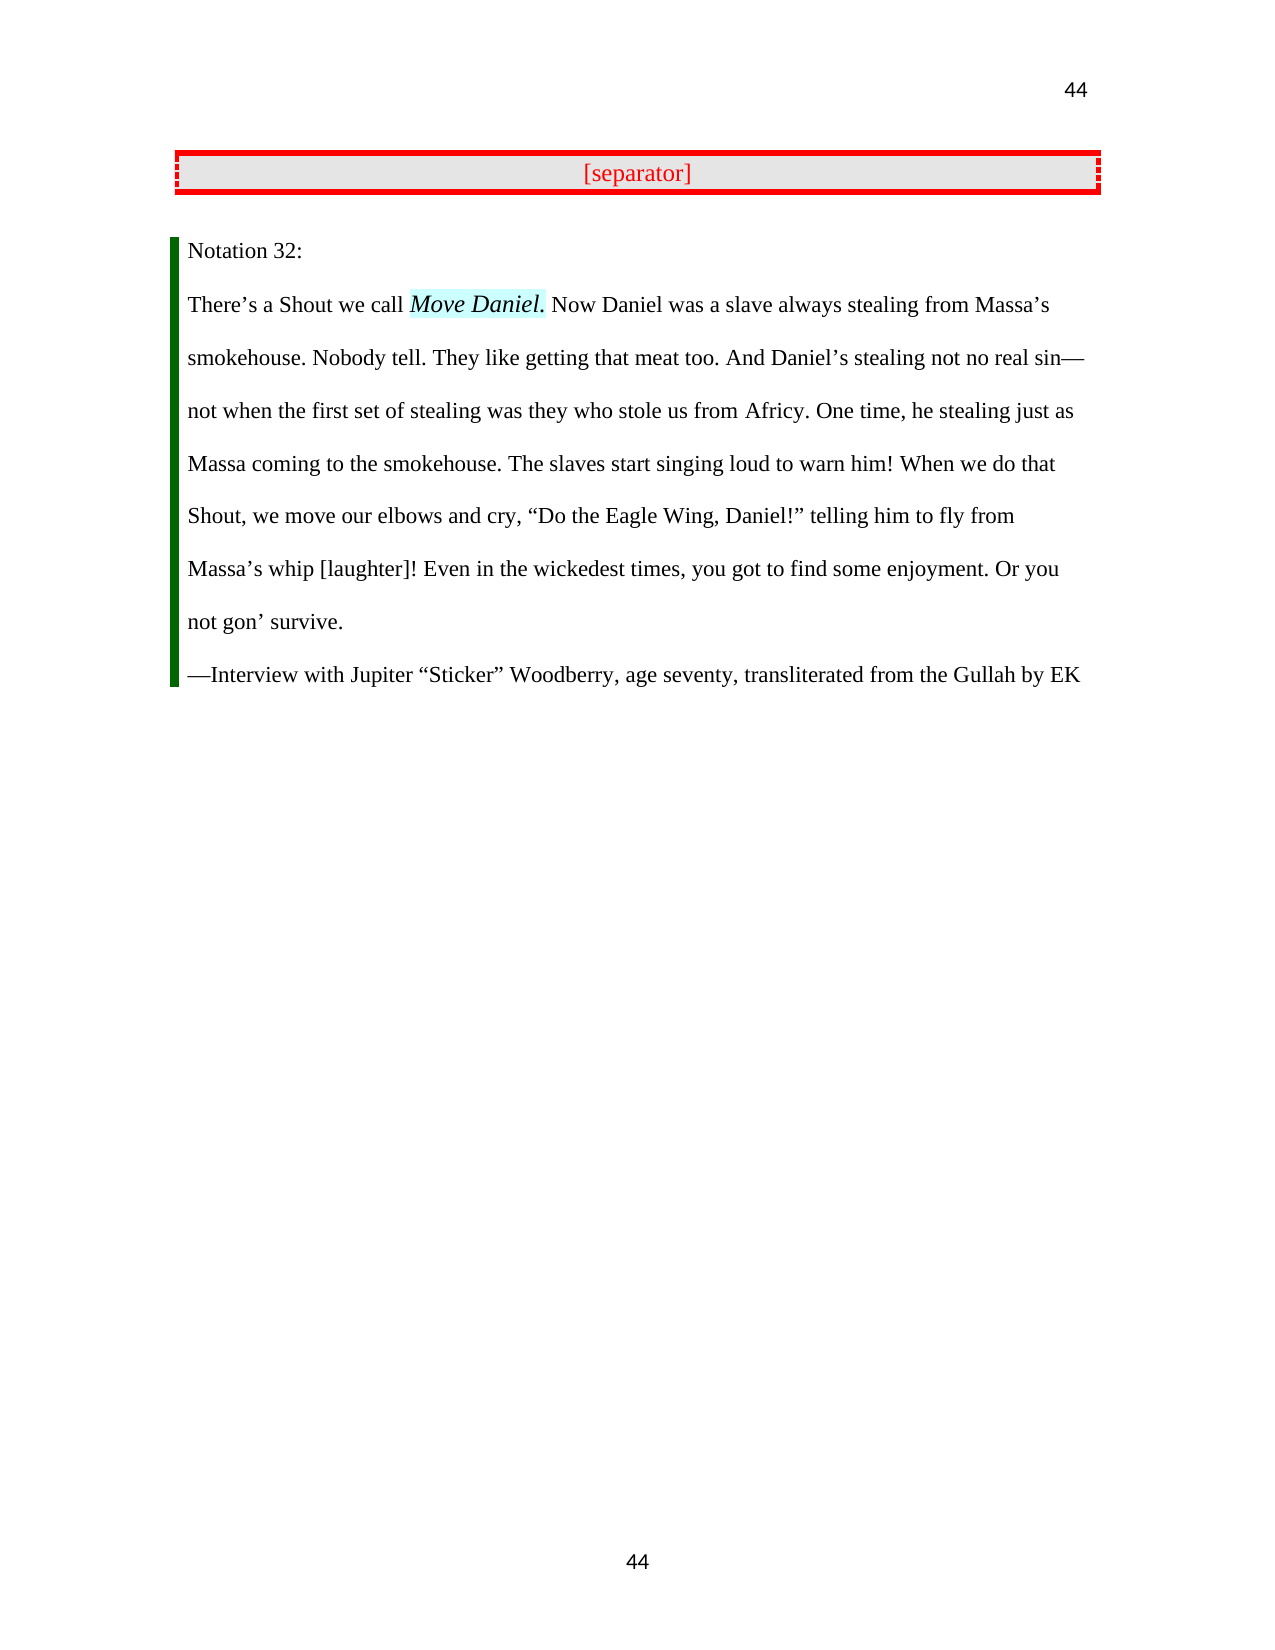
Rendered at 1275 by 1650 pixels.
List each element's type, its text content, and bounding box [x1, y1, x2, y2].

text [separator] [174, 151, 1101, 195]
text There’s a Shout we call Move Daniel. Now Daniel was a slave always stealing from Massa’s smokehouse. Nobody tell. They like getting that meat too. And Daniel’s stealing not no real sin—not when the first set of stealing was they who stole us from Africy. One time, he stealing just as Massa coming to the smokehouse. The slaves start singing loud to warn him! When we do that Shout, we move our elbows and cry, “Do the Eagle Wing, Daniel!” telling him to fly from Massa’s whip [laughter]! Even in the wickedest times, you got to find some enjoyment. Or you not gon’ survive. [179, 289, 1087, 634]
text —Interview with Jupiter “Sticker” Woodberry, age seventy, transliterated from the Gullah by EK [179, 661, 1087, 687]
text Notation 32: [179, 237, 1087, 263]
